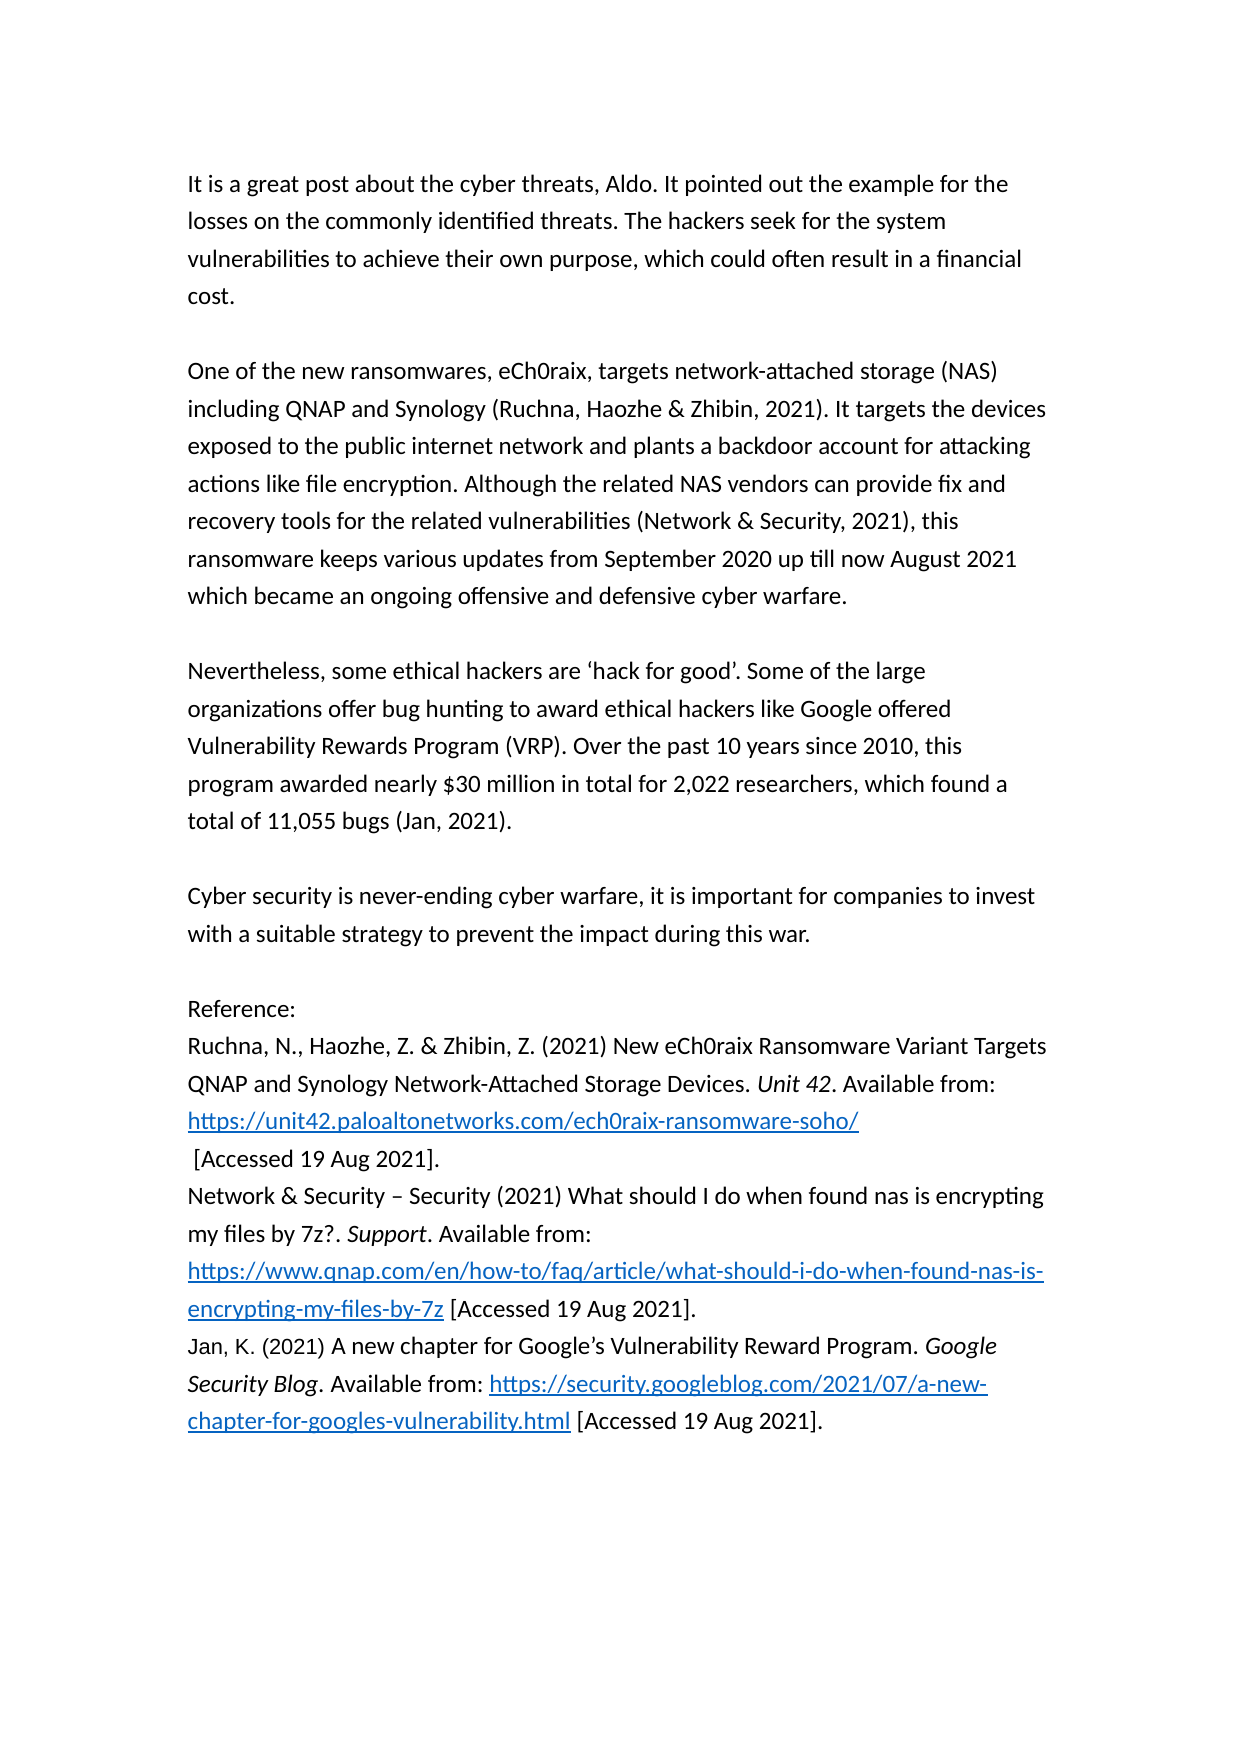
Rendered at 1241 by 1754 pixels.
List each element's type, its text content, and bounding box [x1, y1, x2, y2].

text Cyber security is never-ending cyber warfare, it is important for companies to invest with a suitable strategy to prevent the impact during this war. [187, 877, 1053, 952]
text One of the new ransomwares, eCh0raix, targets network-attached storage (NAS) including QNAP and Synology (Ruchna, Haozhe & Zhibin, 2021). It targets the devices exposed to the public internet network and plants a backdoor account for attacking actions like file encryption. Although the related NAS vendors can provide fix and recovery tools for the related vulnerabilities (Network & Security, 2021), this ransomware keeps various updates from September 2020 up till now August 2021 which became an ongoing offensive and defensive cyber warfare. [187, 352, 1053, 614]
text Network & Security – Security (2021) What should I do when found nas is encrypting my files by 7z?. Support. Available from: https://www.qnap.com/en/how-to/faq/article/what-should-i-do-when-found-nas-is-encrypting-my-files-by-7z [Accessed 19 Aug 2021]. [187, 1177, 1053, 1327]
text Reference: [187, 989, 1053, 1027]
text Nevertheless, some ethical hackers are ‘hack for good’. Some of the large organizations offer bug hunting to award ethical hackers like Google offered Vulnerability Rewards Program (VRP). Over the past 10 years since 2010, this program awarded nearly $30 million in total for 2,022 researchers, which found a total of 11,055 bugs (Jan, 2021). [187, 652, 1053, 839]
text Ruchna, N., Haozhe, Z. & Zhibin, Z. (2021) New eCh0raix Ransomware Variant Targets QNAP and Synology Network-Attached Storage Devices. Unit 42. Available from: [187, 1027, 1053, 1102]
text It is a great post about the cyber threats, Aldo. It pointed out the example for the losses on the commonly identified threats. The hackers seek for the system vulnerabilities to achieve their own purpose, which could often result in a financial cost. [187, 164, 1053, 314]
text [Accessed 19 Aug 2021]. [187, 1139, 1053, 1177]
text Jan, K. (2021) A new chapter for Google’s Vulnerability Reward Program. Google Security Blog. Available from: https://security.googleblog.com/2021/07/a-new-chapter-for-googles-vulnerability.html [Accessed 19 Aug 2021]. [187, 1327, 1053, 1439]
text https://unit42.paloaltonetworks.com/ech0raix-ransomware-soho/ [187, 1102, 1053, 1139]
